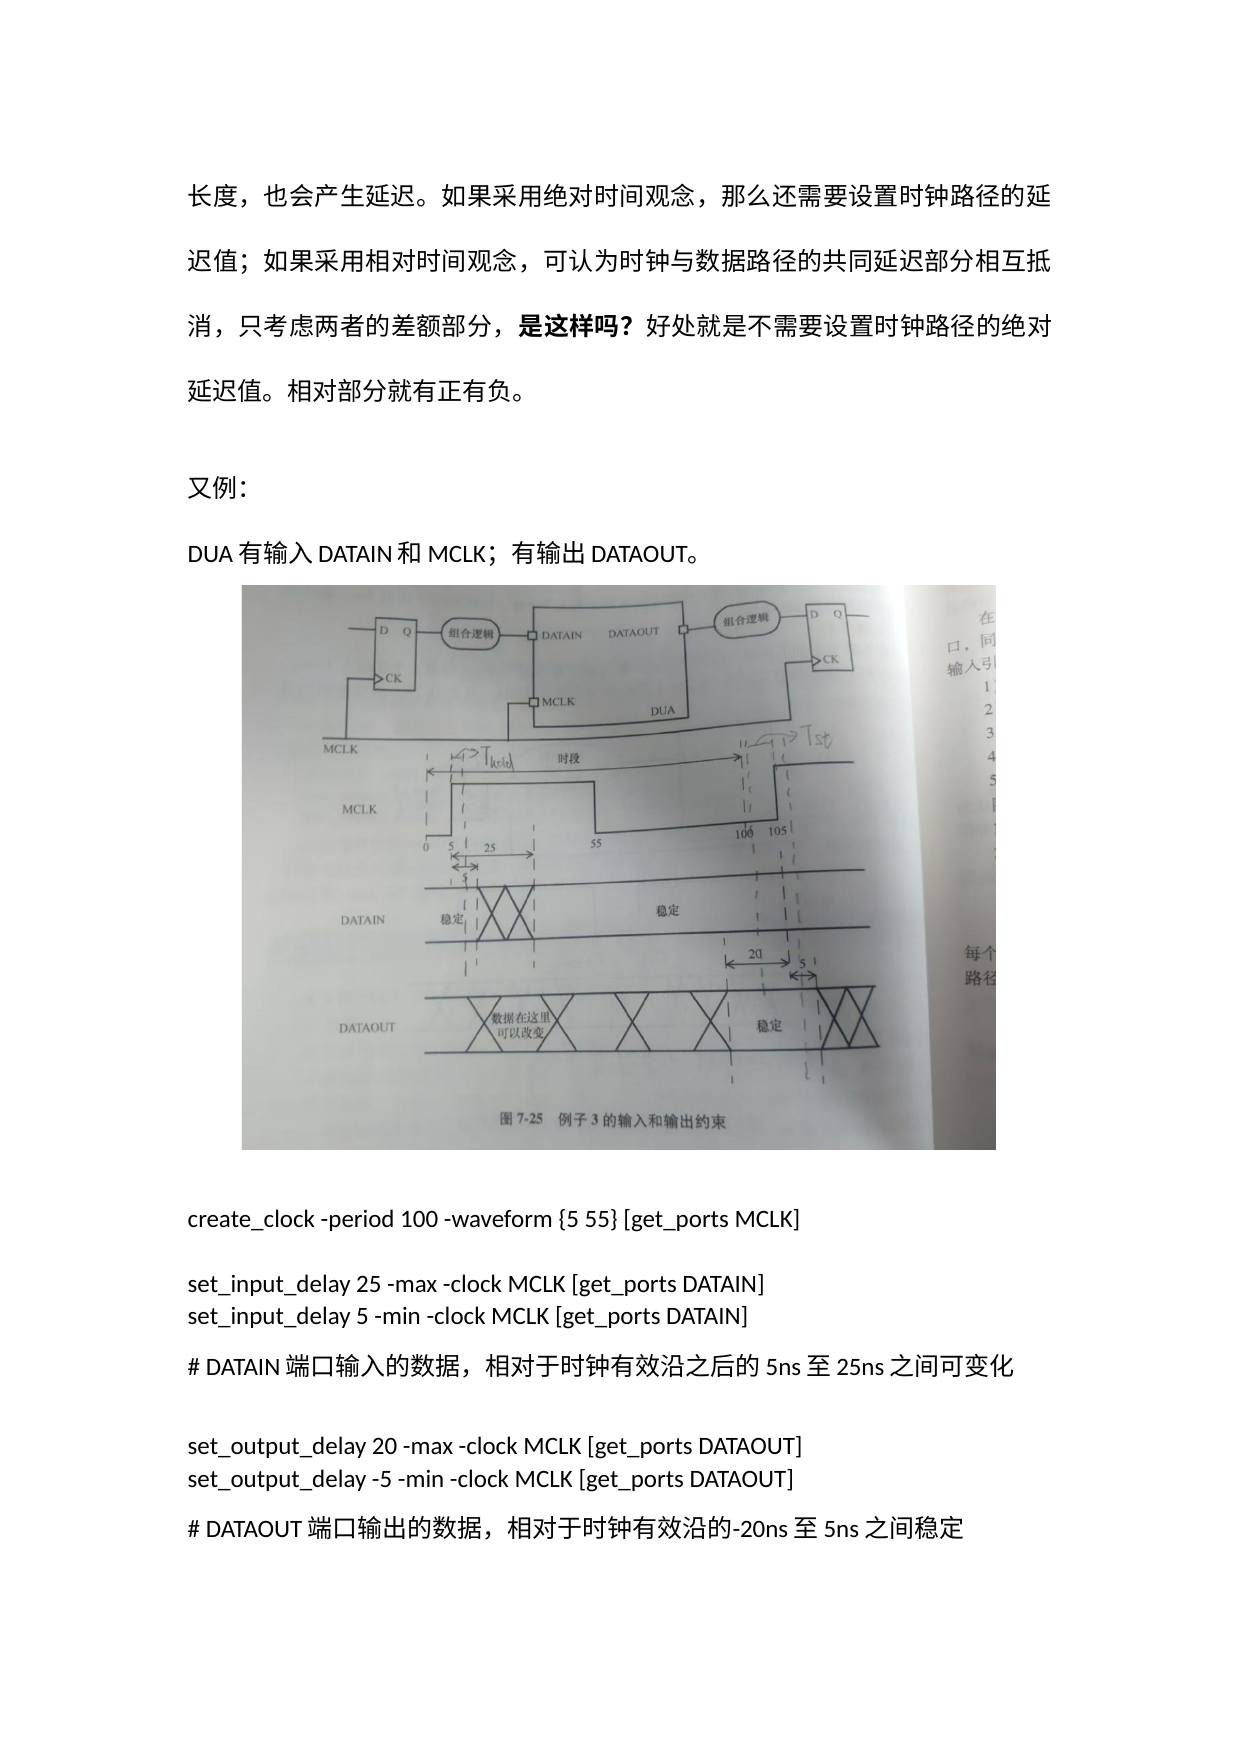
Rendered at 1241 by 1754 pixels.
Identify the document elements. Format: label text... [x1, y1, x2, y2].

list create_clock -period 100 -waveform {5 55} [get_ports MCLK] [187, 1202, 1053, 1234]
picture [242, 585, 996, 1150]
list 又例： [187, 454, 1053, 519]
list DUA有输入DATAIN和MCLK；有输出DATAOUT。 [187, 519, 1053, 584]
list set_output_delay 20 -max -clock MCLK [get_ports DATAOUT] [187, 1429, 1053, 1462]
list # DATAIN端口输入的数据，相对于时钟有效沿之后的5ns至25ns之间可变化 [187, 1332, 1053, 1397]
list set_input_delay 25 -max -clock MCLK [get_ports DATAIN] [187, 1267, 1053, 1299]
list set_input_delay 5 -min -clock MCLK [get_ports DATAIN] [187, 1299, 1053, 1332]
list # DATAOUT端口输出的数据，相对于时钟有效沿的-20ns至5ns之间稳定 [187, 1494, 1053, 1559]
list set_output_delay -5 -min -clock MCLK [get_ports DATAOUT] [187, 1462, 1053, 1494]
